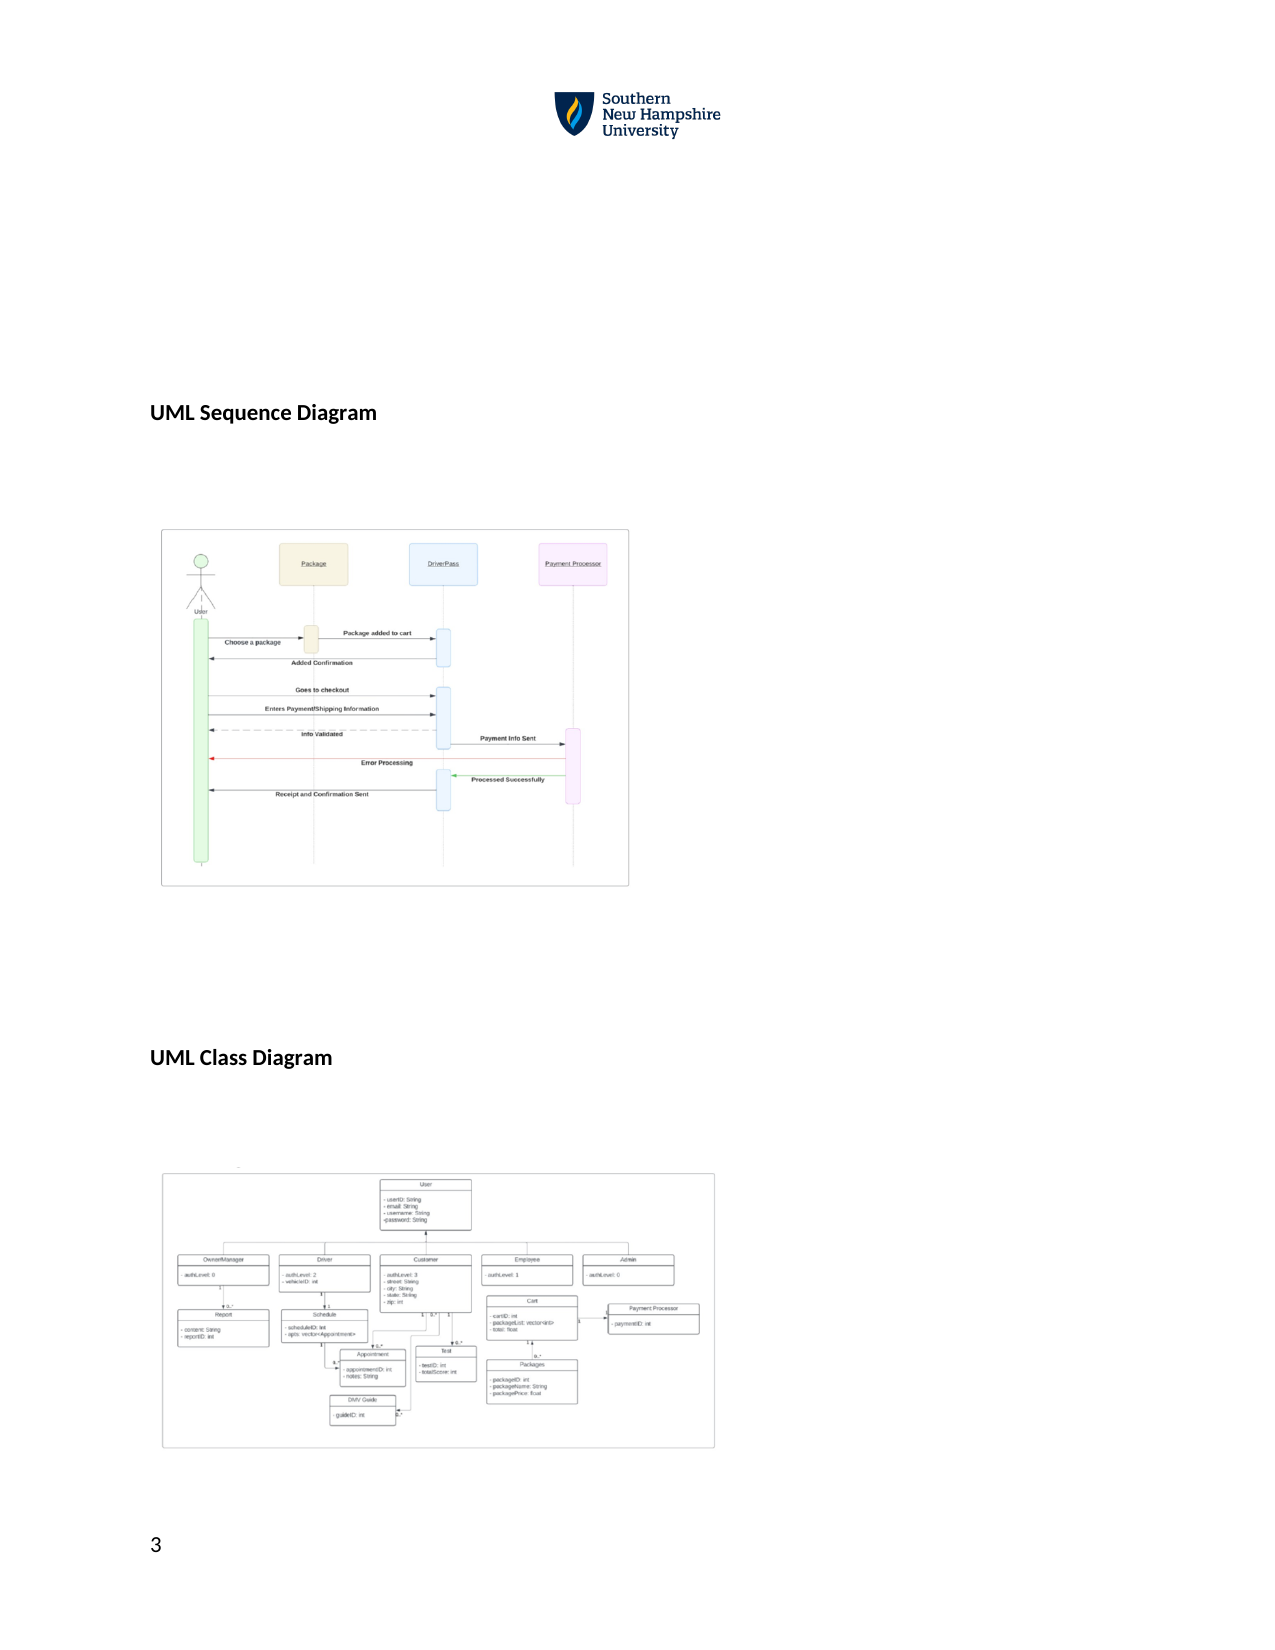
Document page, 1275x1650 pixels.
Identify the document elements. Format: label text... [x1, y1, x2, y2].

subtitle UML Sequence Diagram [150, 398, 1125, 426]
picture [155, 1167, 721, 1455]
subtitle UML Class Diagram [150, 1043, 1125, 1071]
picture [155, 521, 637, 894]
picture [546, 75, 729, 154]
